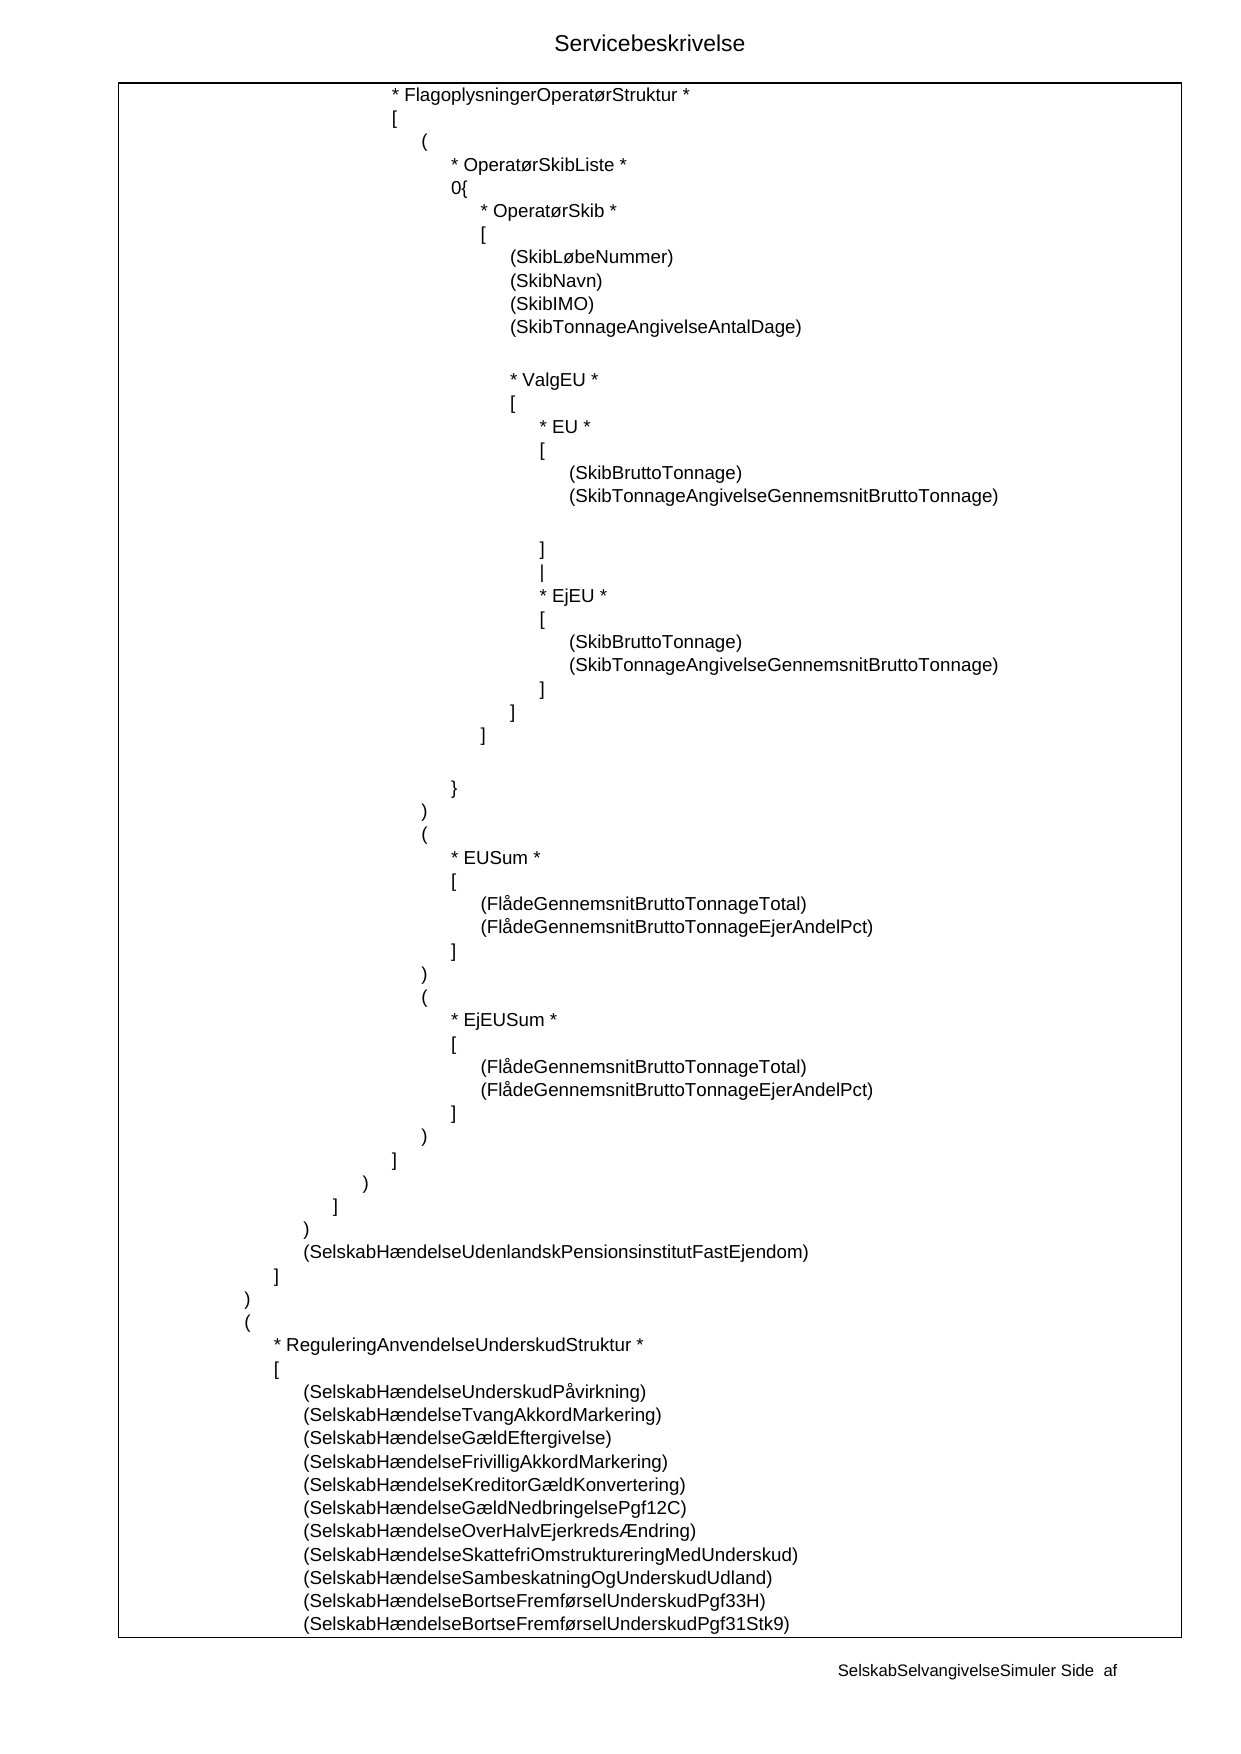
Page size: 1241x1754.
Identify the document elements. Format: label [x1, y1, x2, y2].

table_cell [119, 84, 1181, 1637]
